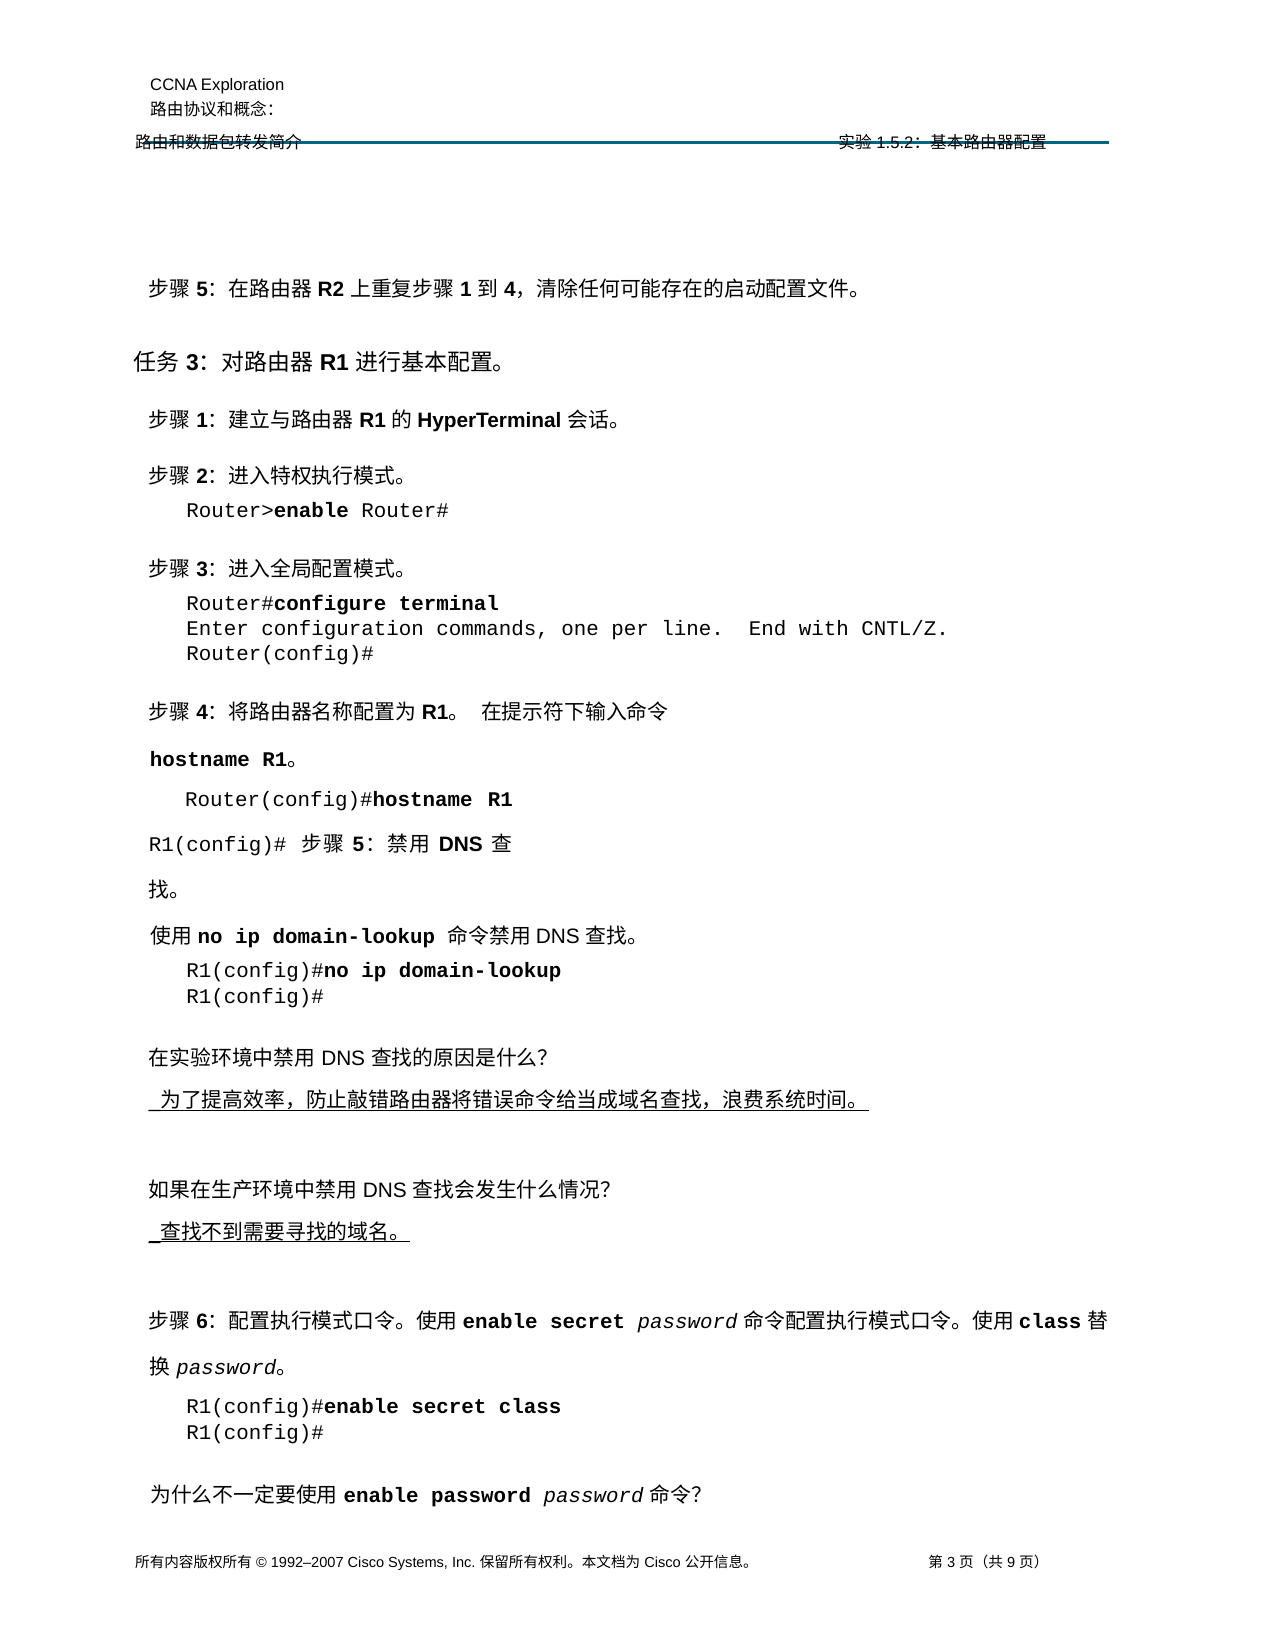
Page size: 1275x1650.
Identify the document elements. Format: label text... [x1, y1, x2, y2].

text 任务 3：对路由器 R1 进行基本配置。 [134, 344, 1128, 377]
text Router#configure terminal [186, 593, 1128, 616]
text 步骤 2：进入特权执行模式。 [148, 459, 1121, 489]
text 步骤 4：将路由器名称配置为 R1。 在提示符下输入命令 hostname R1。 [148, 696, 671, 772]
text 步骤 5：在路由器 R2 上重复步骤 1 到 4，清除任何可能存在的启动配置文件。 [148, 272, 1121, 302]
text _查找不到需要寻找的域名。 [148, 1215, 1128, 1246]
text 步骤 3：进入全局配置模式。 [148, 552, 1121, 582]
text R1(config)#no ip domain-lookup [186, 960, 1128, 984]
text R1(config)# [186, 1422, 1128, 1446]
text 步骤 6：配置执行模式口令。使用 enable secret password 命令配置执行模式口令。使用 class 替换 password。 [148, 1304, 1128, 1381]
text 在实验环境中禁用 DNS 查找的原因是什么？ [148, 1041, 1121, 1071]
text 使用 no ip domain-lookup 命令禁用 DNS 查找。 [150, 919, 1128, 949]
text _为了提高效率，防止敲错路由器将错误命令给当成域名查找，浪费系统时间。 [148, 1084, 1128, 1114]
text 步骤 1：建立与路由器 R1 的 HyperTerminal 会话。 [148, 403, 1128, 433]
text 如果在生产环境中禁用 DNS 查找会发生什么情况？ [148, 1173, 1121, 1203]
text Router(config)#hostname R1 R1(config)# 步骤 5：禁用 DNS 查找。 [148, 789, 512, 903]
text Router(config)# [186, 643, 387, 667]
text Enter configuration commands, one per line. End with CNTL/Z. [186, 618, 1128, 642]
text 为什么不一定要使用 enable password password 命令？ [150, 1478, 1128, 1508]
text R1(config)#enable secret class [186, 1396, 1128, 1420]
text Router>enable Router# [186, 499, 450, 523]
text R1(config)# [186, 986, 1128, 1009]
